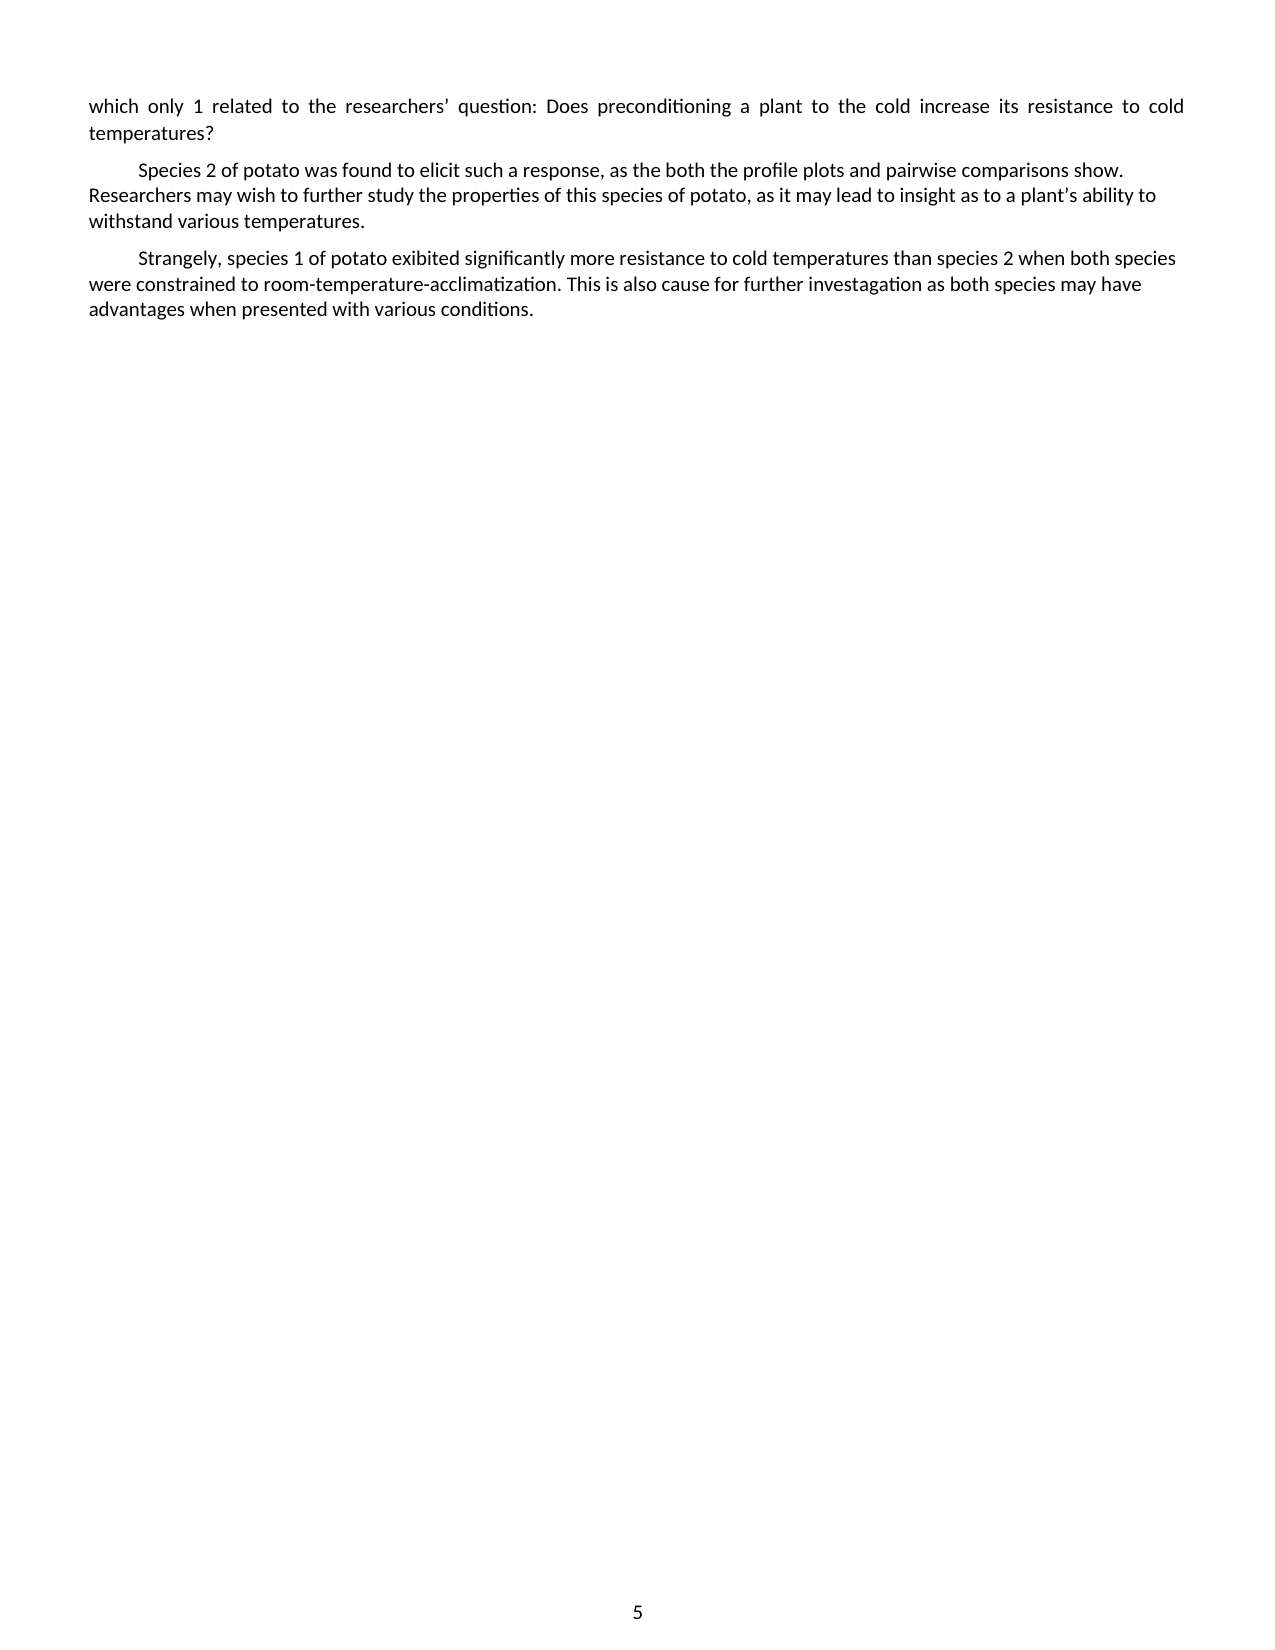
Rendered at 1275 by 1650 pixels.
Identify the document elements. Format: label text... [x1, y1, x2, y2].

text Strangely, species 1 of potato exibited significantly more resistance to cold temperatures than species 2 when both species were constrained to room-temperature-acclimatization. This is also cause for further investagation as both species may have advantages when presented with various conditions. [88, 246, 1189, 322]
text Species 2 of potato was found to elicit such a response, as the both the profile plots and pairwise comparisons show. Researchers may wish to further study the properties of this species of potato, as it may lead to insight as to a plant’s ability to withstand various temperatures. [88, 157, 1189, 233]
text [88, 94, 1187, 145]
